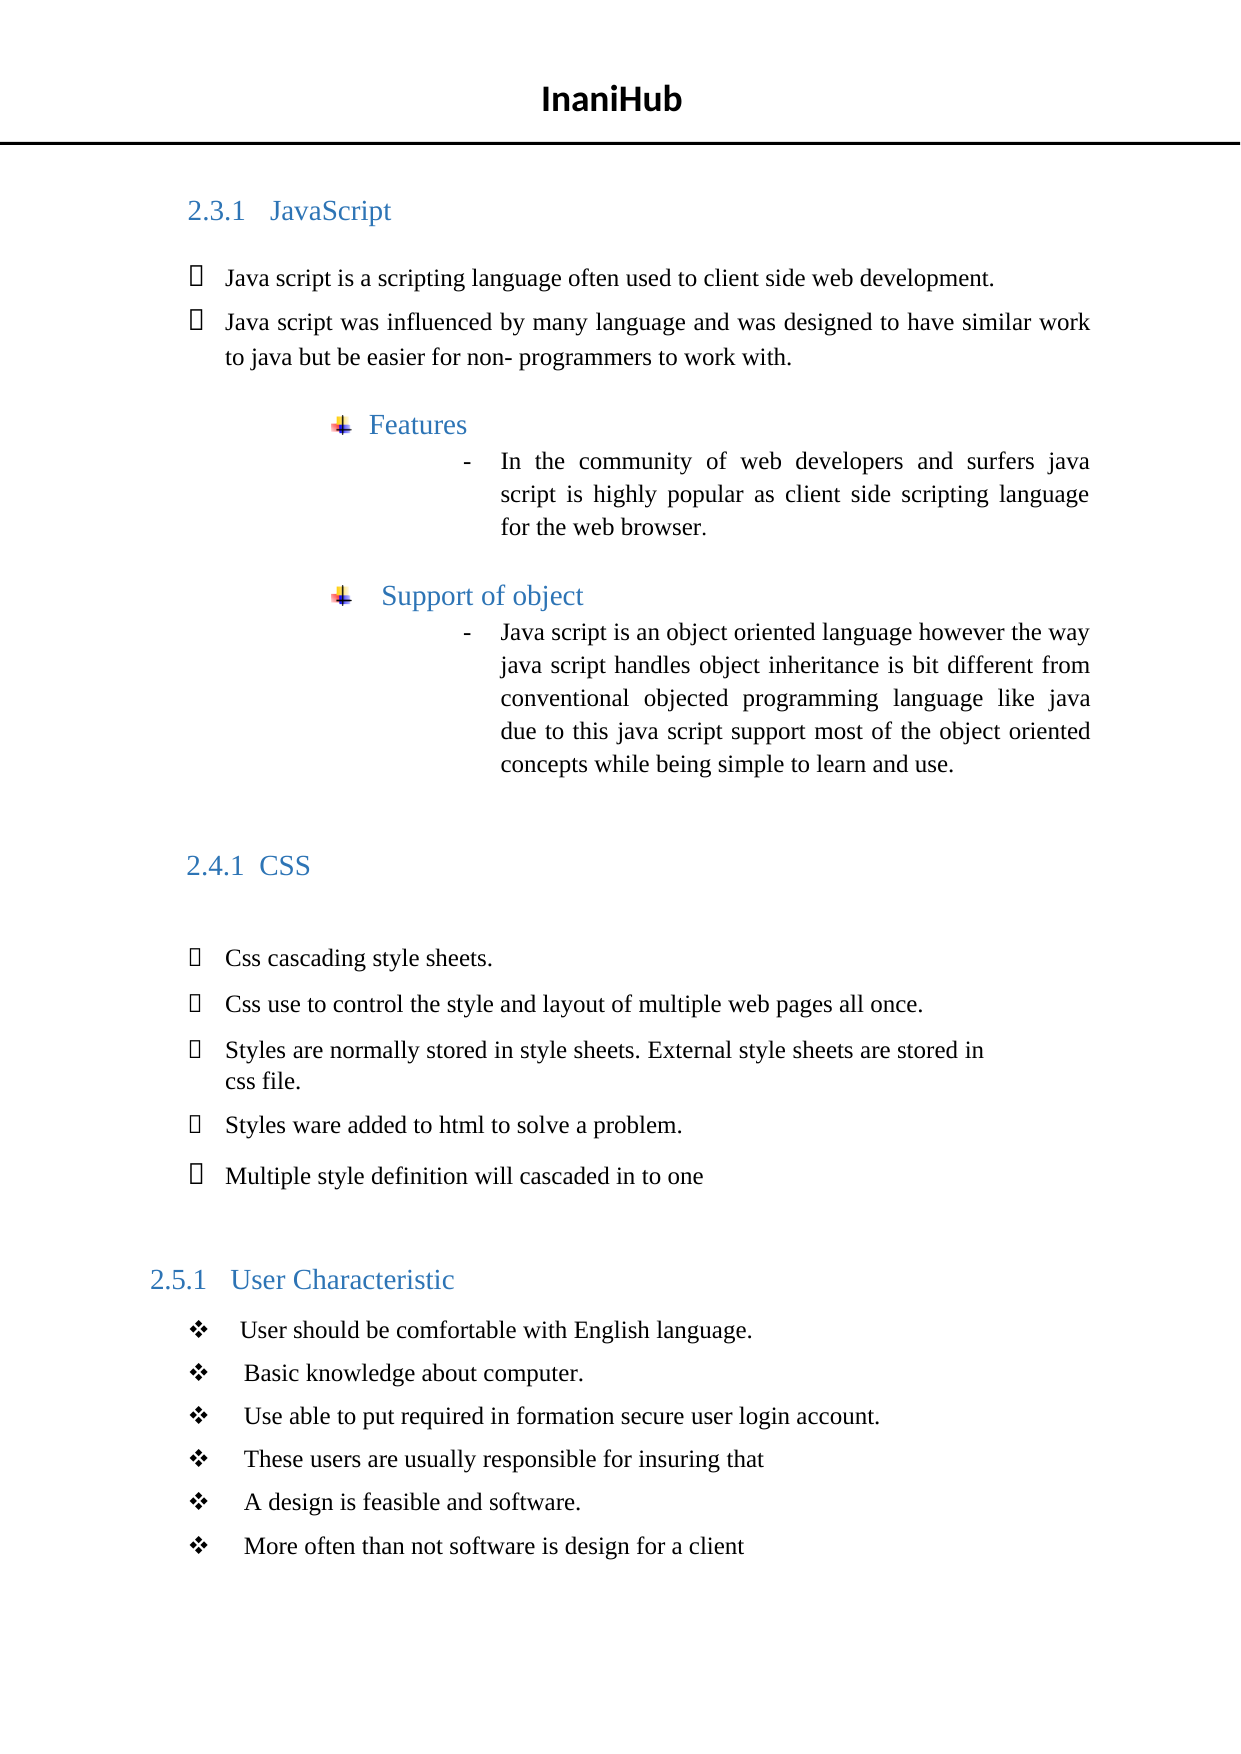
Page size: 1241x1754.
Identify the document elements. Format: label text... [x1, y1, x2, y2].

list Multiple style definition will cascaded in to one [187, 1153, 1215, 1193]
list These users are usually responsible for insuring that [187, 1444, 1215, 1473]
subtitle 2.3.1 JavaScript [187, 193, 1215, 227]
list Css cascading style sheets. [187, 939, 1215, 974]
subtitle 2.4.1 CSS [186, 848, 1215, 881]
list Styles ware added to html to solve a problem. [187, 1107, 1215, 1141]
picture [331, 585, 352, 606]
subtitle User Characteristic [150, 1262, 1215, 1295]
list Use able to put required in formation secure user login account. [187, 1401, 1215, 1430]
list In the community of web developers and surfers java script is highly popular as client side scripting language for the web browser. [463, 446, 1090, 541]
list Java script is a scripting language often used to client side web development. [187, 256, 1215, 295]
list Styles are normally stored in style sheets. External style sheets are stored in css file. [187, 1032, 984, 1095]
subtitle Features [368, 407, 1215, 441]
list A design is feasible and software. [187, 1487, 1215, 1516]
list Basic knowledge about computer. [187, 1358, 1215, 1387]
list User should be comfortable with English language. [187, 1315, 1215, 1343]
subtitle Support of object [381, 578, 1215, 612]
picture [331, 415, 352, 435]
list Java script was influenced by many language and was designed to have similar work to java but be easier for non- programmers to work with. [187, 299, 1090, 370]
list More often than not software is design for a client [187, 1531, 1215, 1559]
list Css use to control the style and layout of multiple web pages all once. [187, 986, 1215, 1020]
list Java script is an object oriented language however the way java script handles object inheritance is bit different from conventional objected programming language like java due to this java script support most of the object oriented concepts while being simple to learn and use. [463, 617, 1090, 778]
